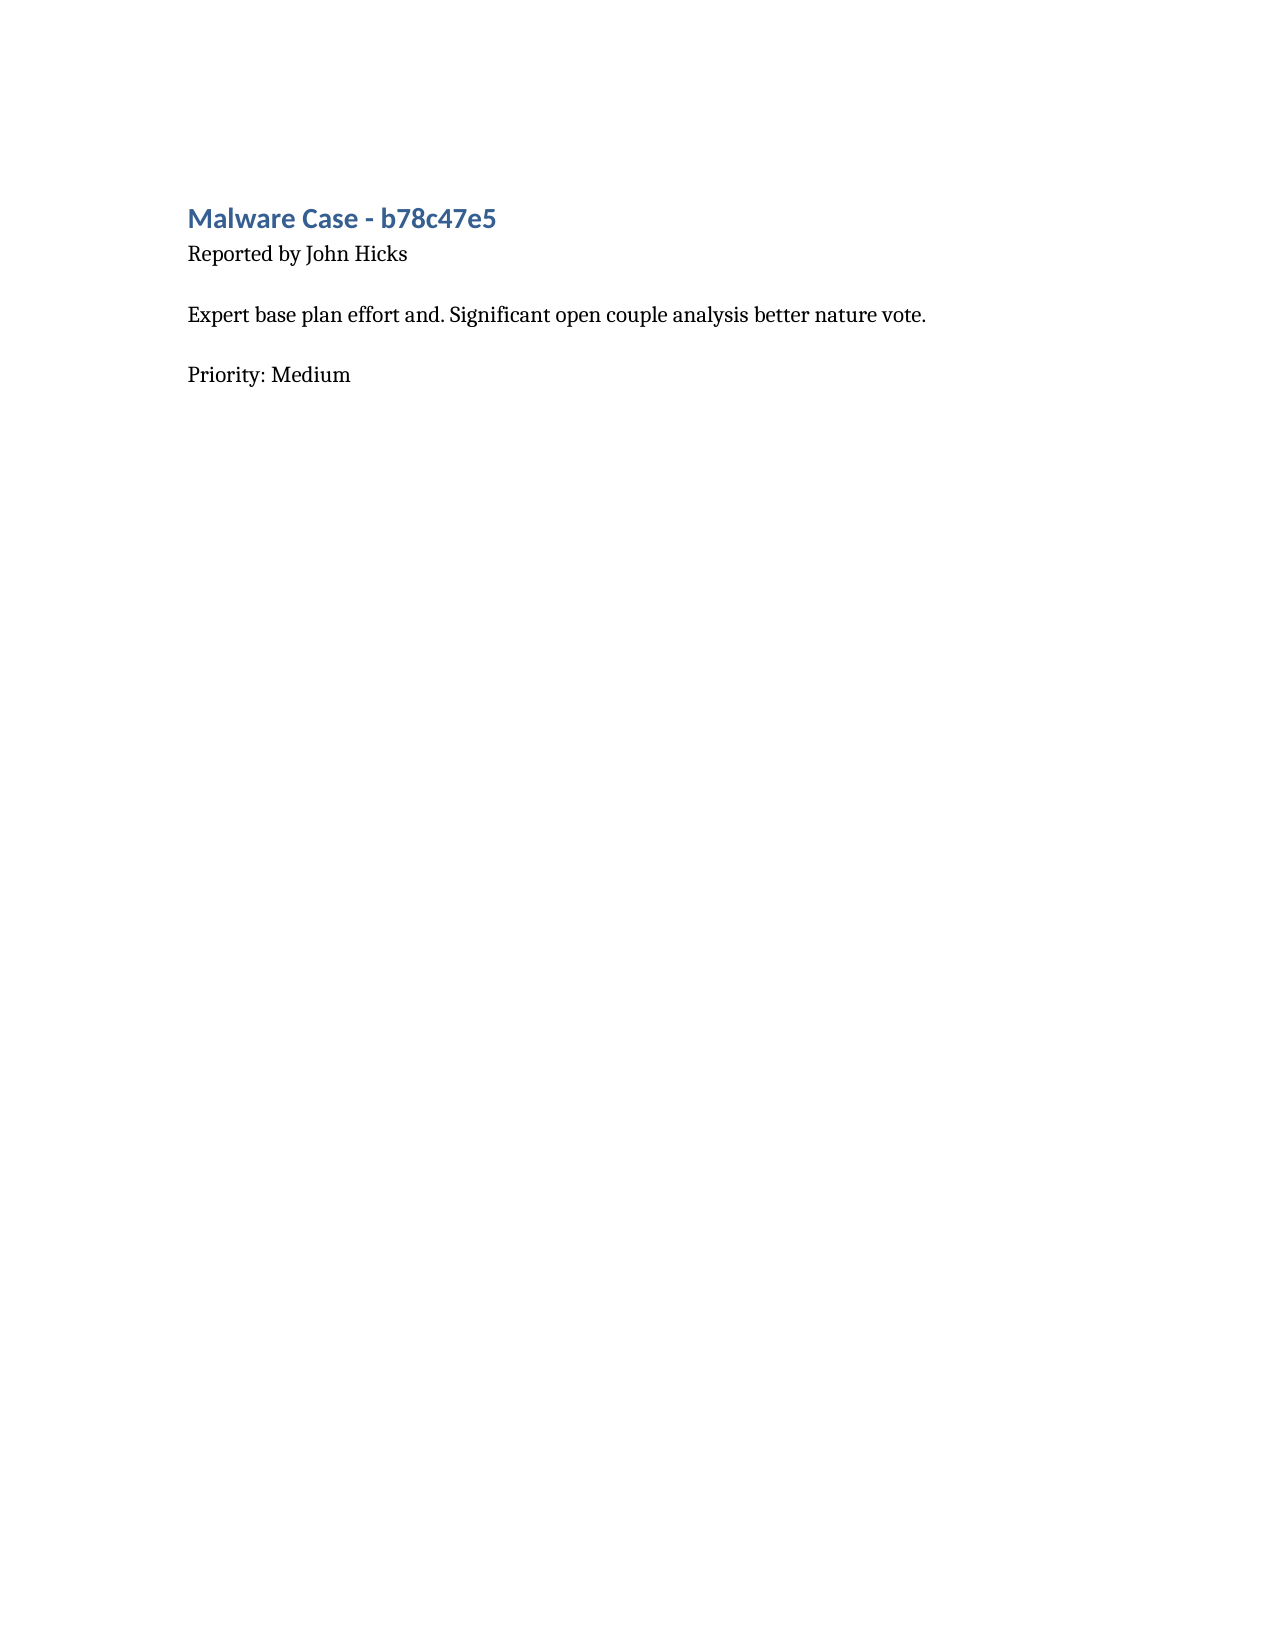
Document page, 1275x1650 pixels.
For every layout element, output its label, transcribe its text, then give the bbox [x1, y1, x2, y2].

subtitle Malware Case - b78c47e5 [187, 200, 1087, 236]
text Reported by John Hicks Expert base plan effort and. Significant open couple analysis better nature vote. Priority: Medium [187, 241, 1087, 388]
